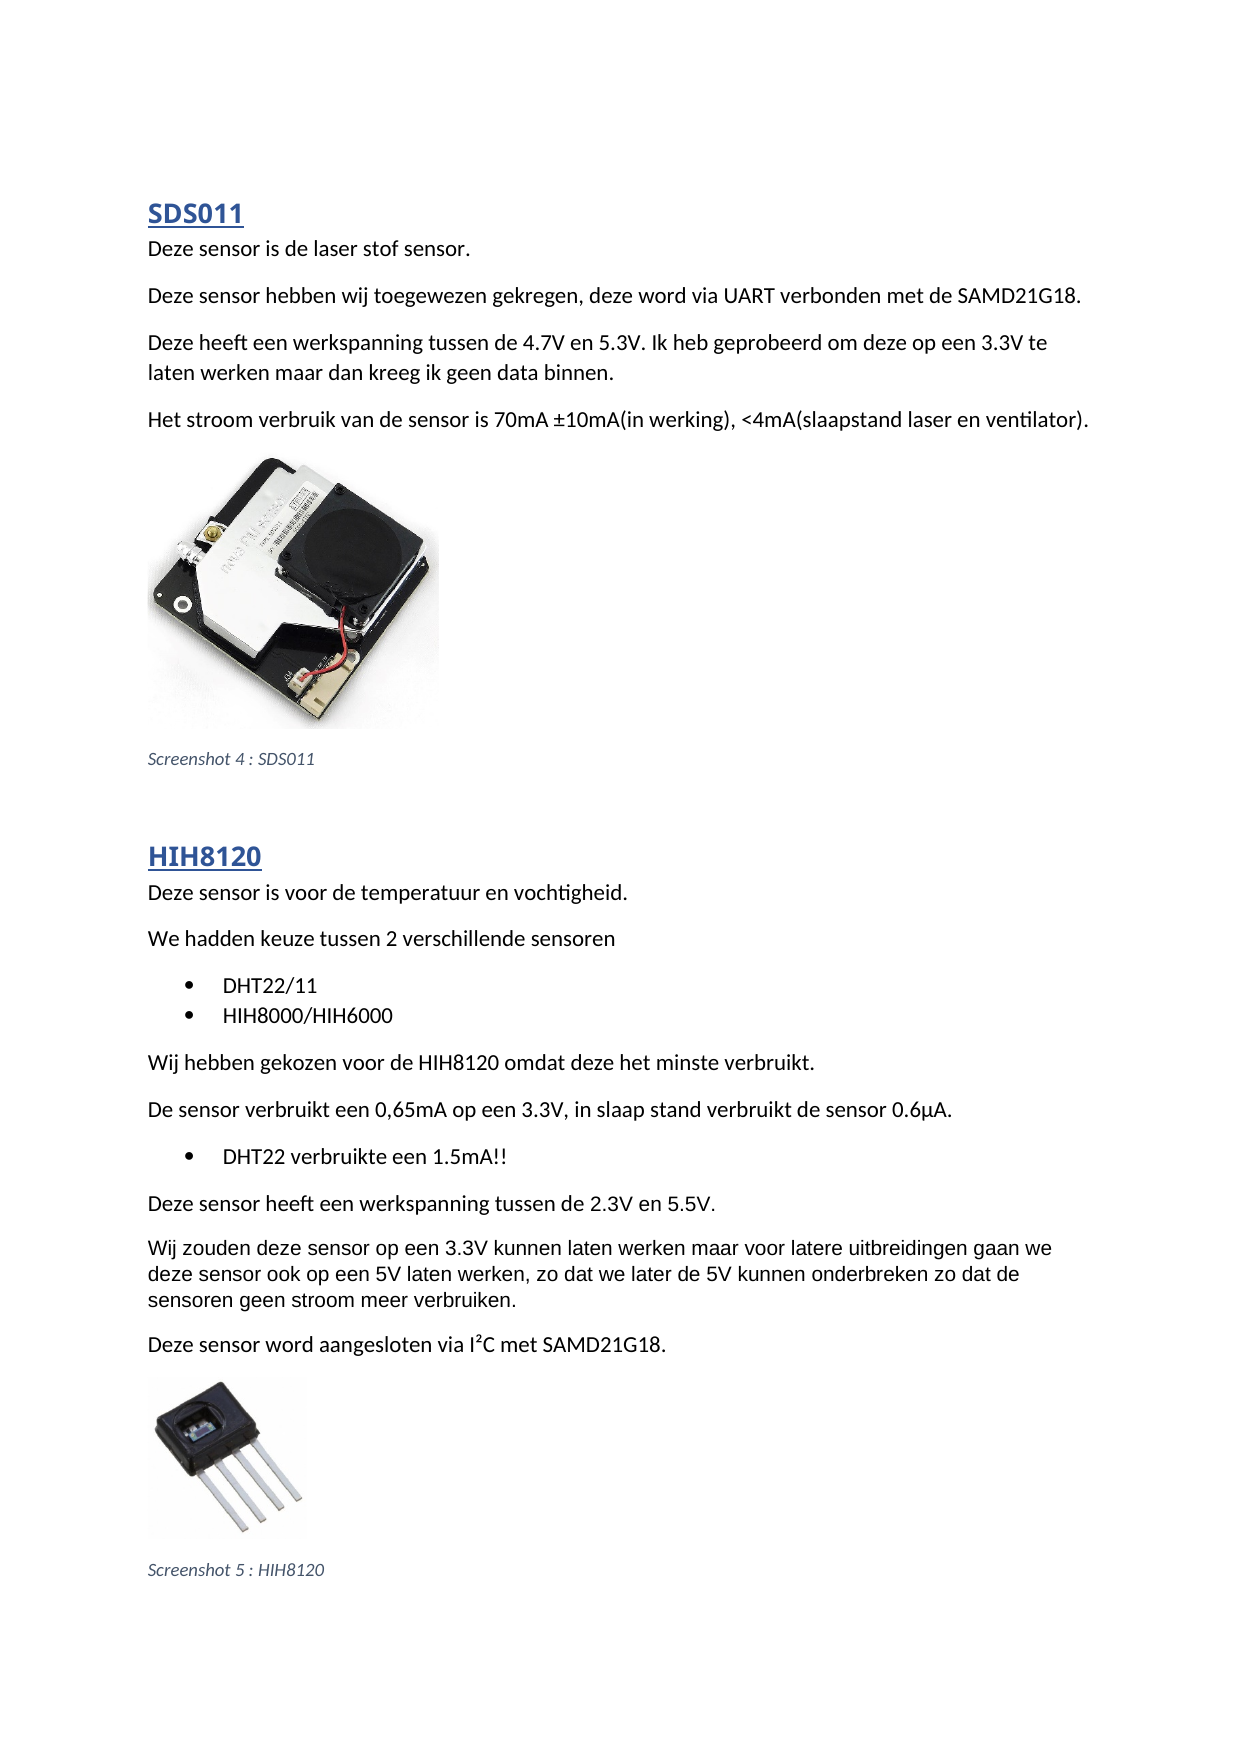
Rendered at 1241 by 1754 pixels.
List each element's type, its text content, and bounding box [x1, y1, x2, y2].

text Wij hebben gekozen voor de HIH8120 omdat deze het minste verbruikt. [148, 1048, 1093, 1077]
picture [147, 1377, 307, 1539]
text Deze sensor is voor de temperatuur en vochtigheid. [148, 878, 1093, 906]
text Deze sensor is de laser stof sensor. [148, 234, 1093, 262]
text Screenshot 4 : SDS011 [148, 747, 1093, 770]
list DHT22 verbruikte een 1.5mA!! [185, 1142, 1093, 1170]
subtitle HIH8120 [148, 838, 1093, 875]
text Deze sensor word aangesloten via I²C met SAMD21G18. [148, 1330, 1093, 1358]
text Screenshot 5 : HIH8120 [148, 1558, 1093, 1581]
subtitle SDS011 [148, 194, 1093, 231]
picture [147, 452, 439, 729]
list HIH8000/HIH6000 [185, 1002, 1093, 1030]
text Het stroom verbruik van de sensor is 70mA ±10mA(in werking), <4mA(slaapstand laser en ventilator). [148, 405, 1093, 433]
text Wij zouden deze sensor op een 3.3V kunnen laten werken maar voor latere uitbreidingen gaan we deze sensor ook op een 5V laten werken, zo dat we later de 5V kunnen onderbreken zo dat de sensoren geen stroom meer verbruiken. [148, 1236, 1093, 1312]
text De sensor verbruikt een 0,65mA op een 3.3V, in slaap stand verbruikt de sensor 0.6µA. [148, 1095, 1093, 1123]
text We hadden keuze tussen 2 verschillende sensoren [148, 924, 1093, 953]
text Deze sensor heeft een werkspanning tussen de 2.3V en 5.5V. [148, 1189, 1093, 1217]
text Deze sensor hebben wij toegewezen gekregen, deze word via UART verbonden met de SAMD21G18. [148, 281, 1093, 309]
text Deze heeft een werkspanning tussen de 4.7V en 5.3V. Ik heb geprobeerd om deze op een 3.3V te laten werken maar dan kreeg ik geen data binnen. [148, 328, 1093, 386]
list DHT22/11 [185, 971, 1093, 999]
